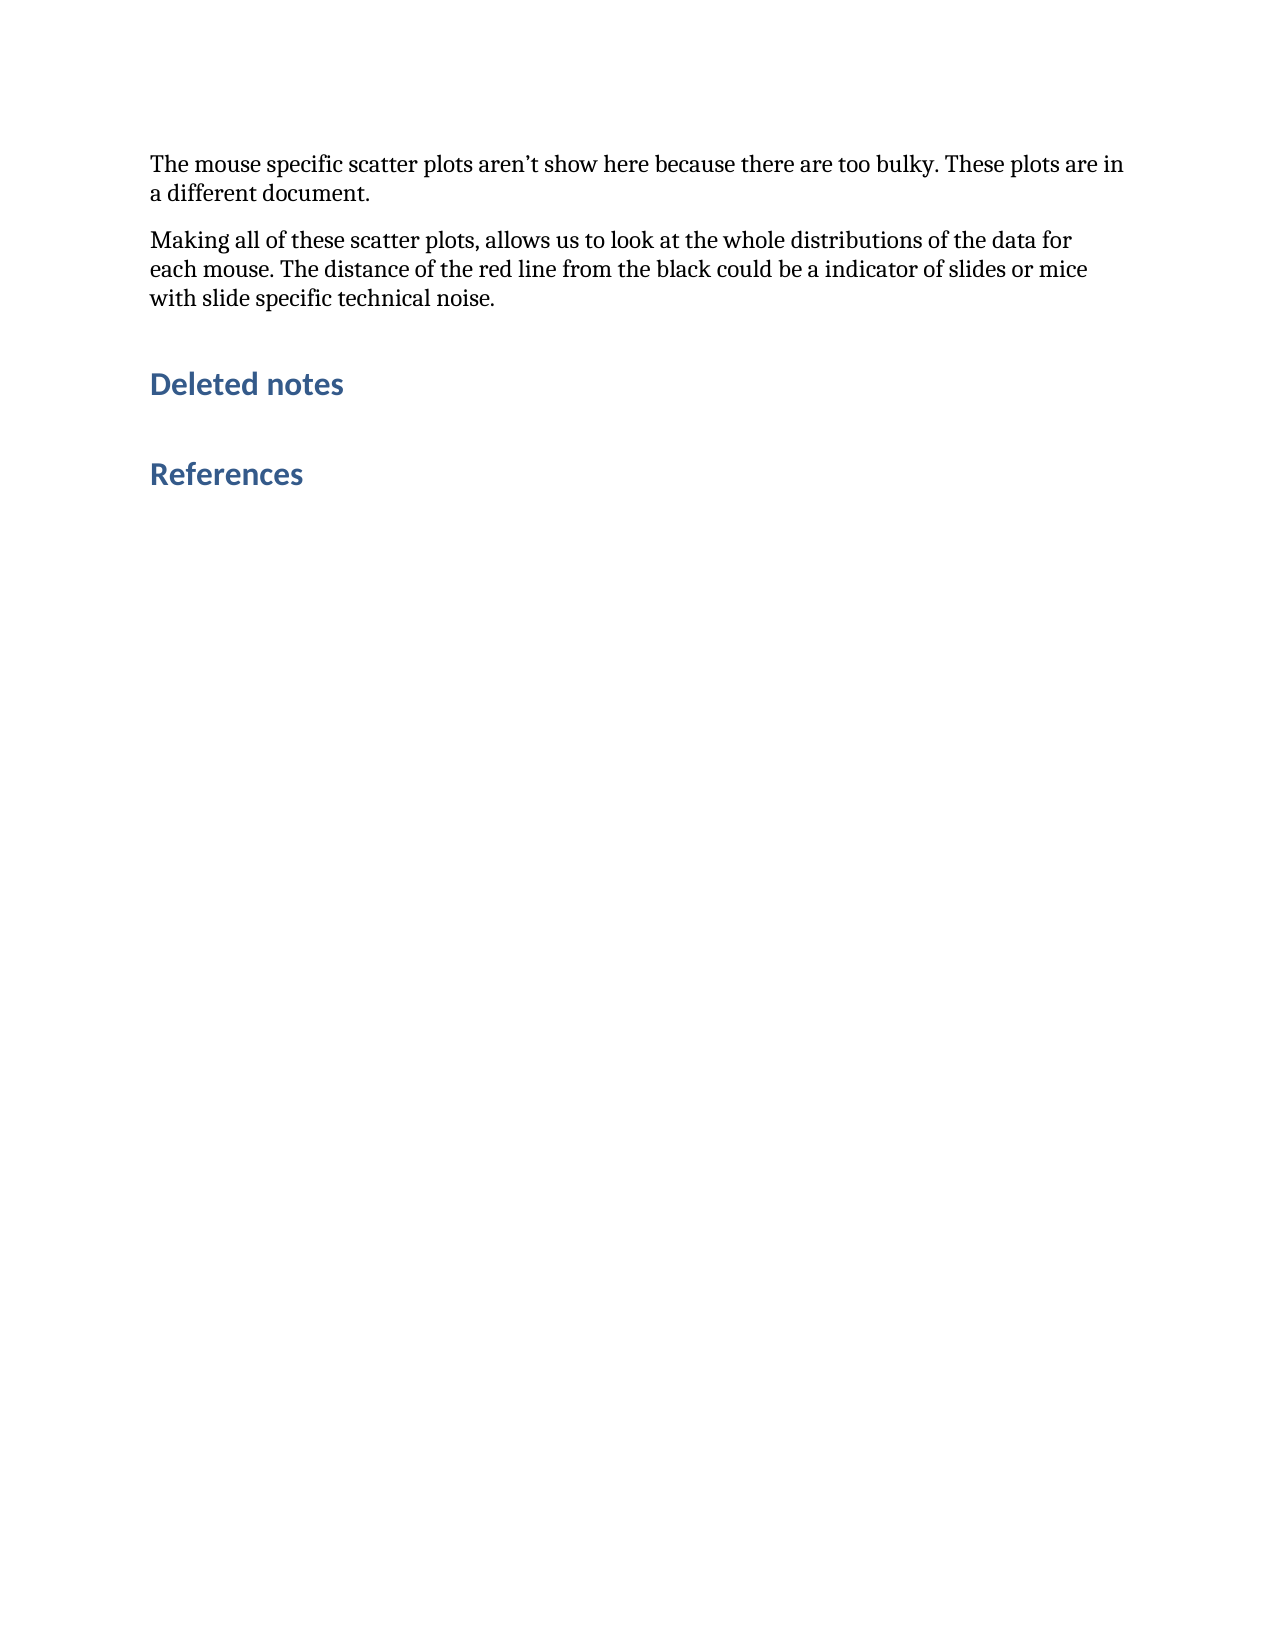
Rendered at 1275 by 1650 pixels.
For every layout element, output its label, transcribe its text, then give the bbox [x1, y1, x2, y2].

subtitle References [150, 453, 1125, 494]
subtitle Deleted notes [150, 362, 1125, 403]
text The mouse specific scatter plots aren’t show here because there are too bulky. These plots are in a different document. [150, 150, 1125, 207]
text Making all of these scatter plots, allows us to look at the whole distributions of the data for each mouse. The distance of the red line from the black could be a indicator of slides or mice with slide specific technical noise. [150, 226, 1125, 312]
